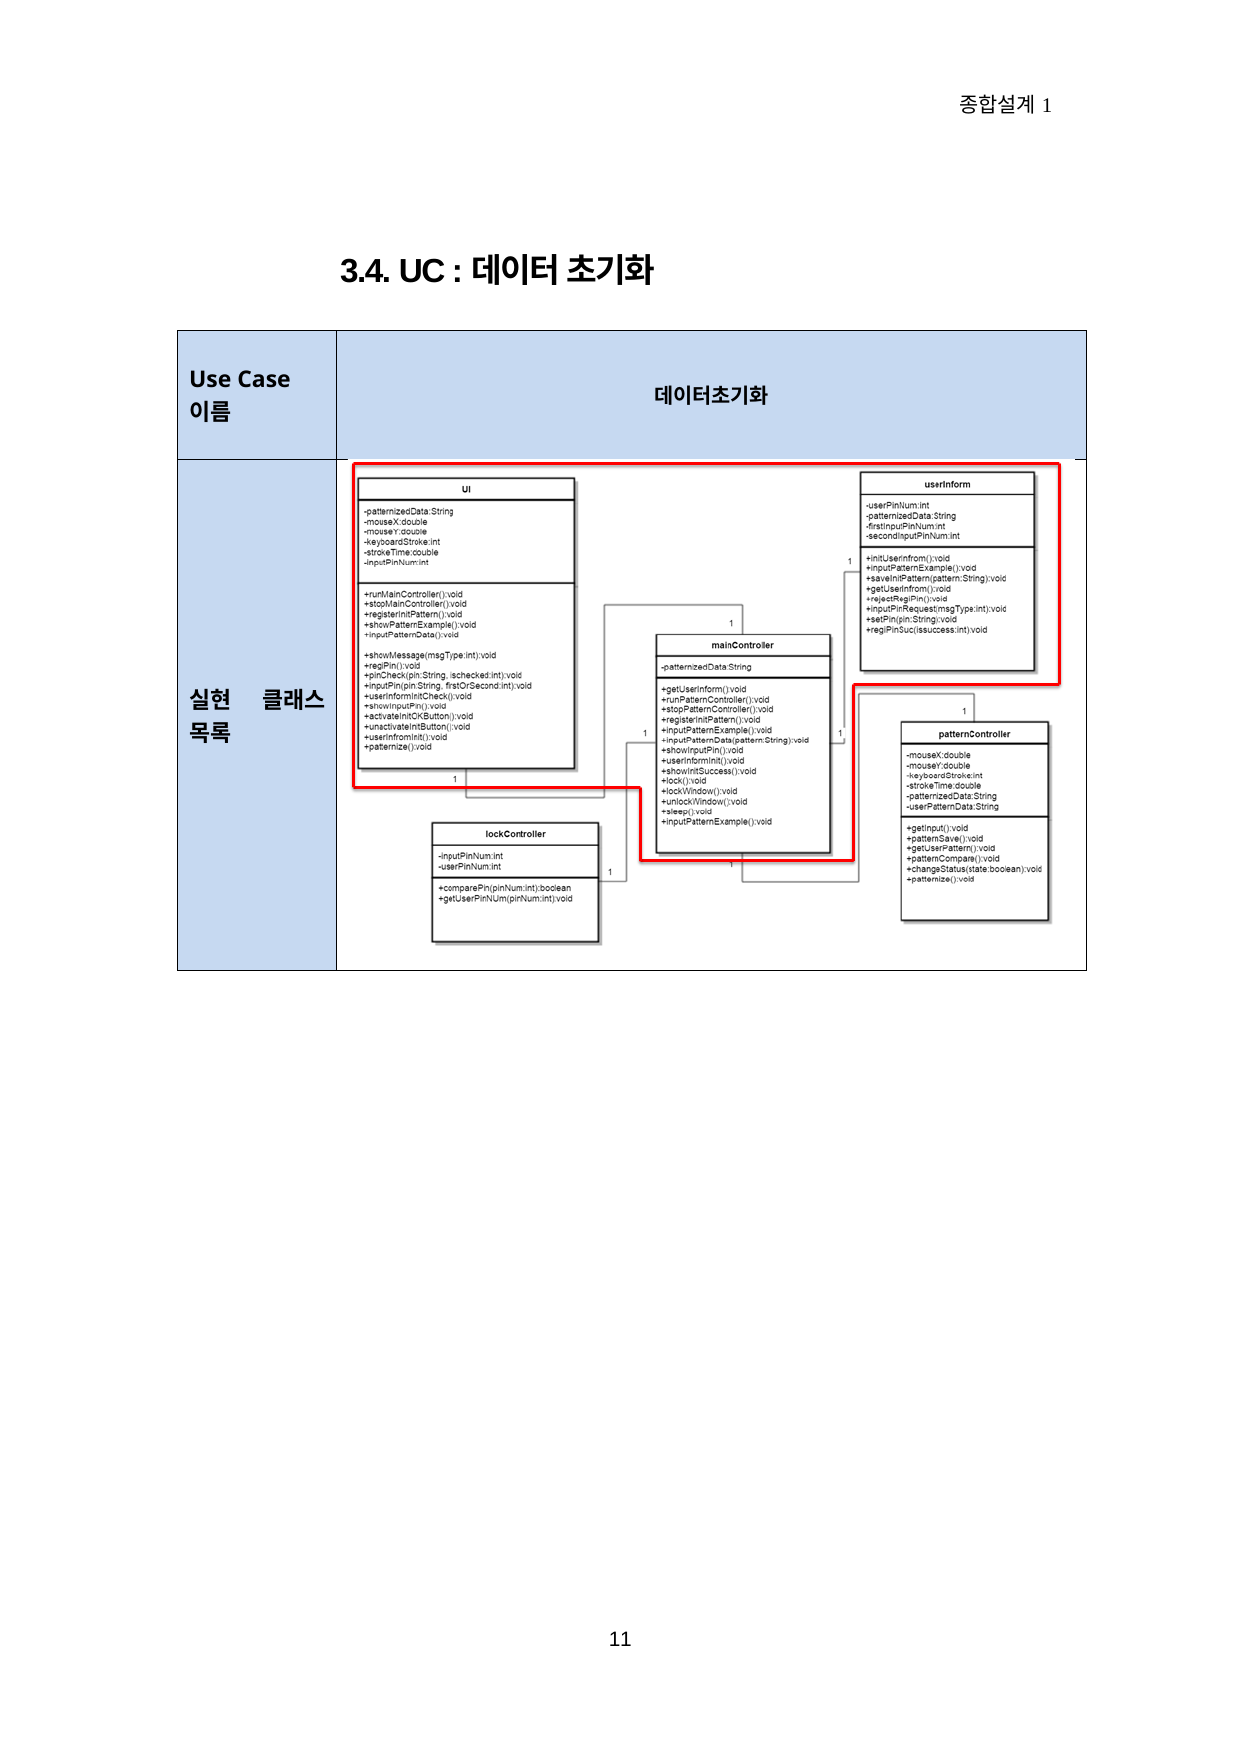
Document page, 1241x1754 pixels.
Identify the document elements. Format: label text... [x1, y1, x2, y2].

table_header 데이터초기화 [337, 331, 1086, 459]
subtitle UC : 데이터 초기화 [340, 244, 1063, 292]
picture [347, 459, 1075, 951]
table_header Use Case 이름 [178, 331, 336, 459]
table_cell 실현 클래스 목록 [178, 460, 336, 970]
table_cell [337, 460, 1086, 970]
